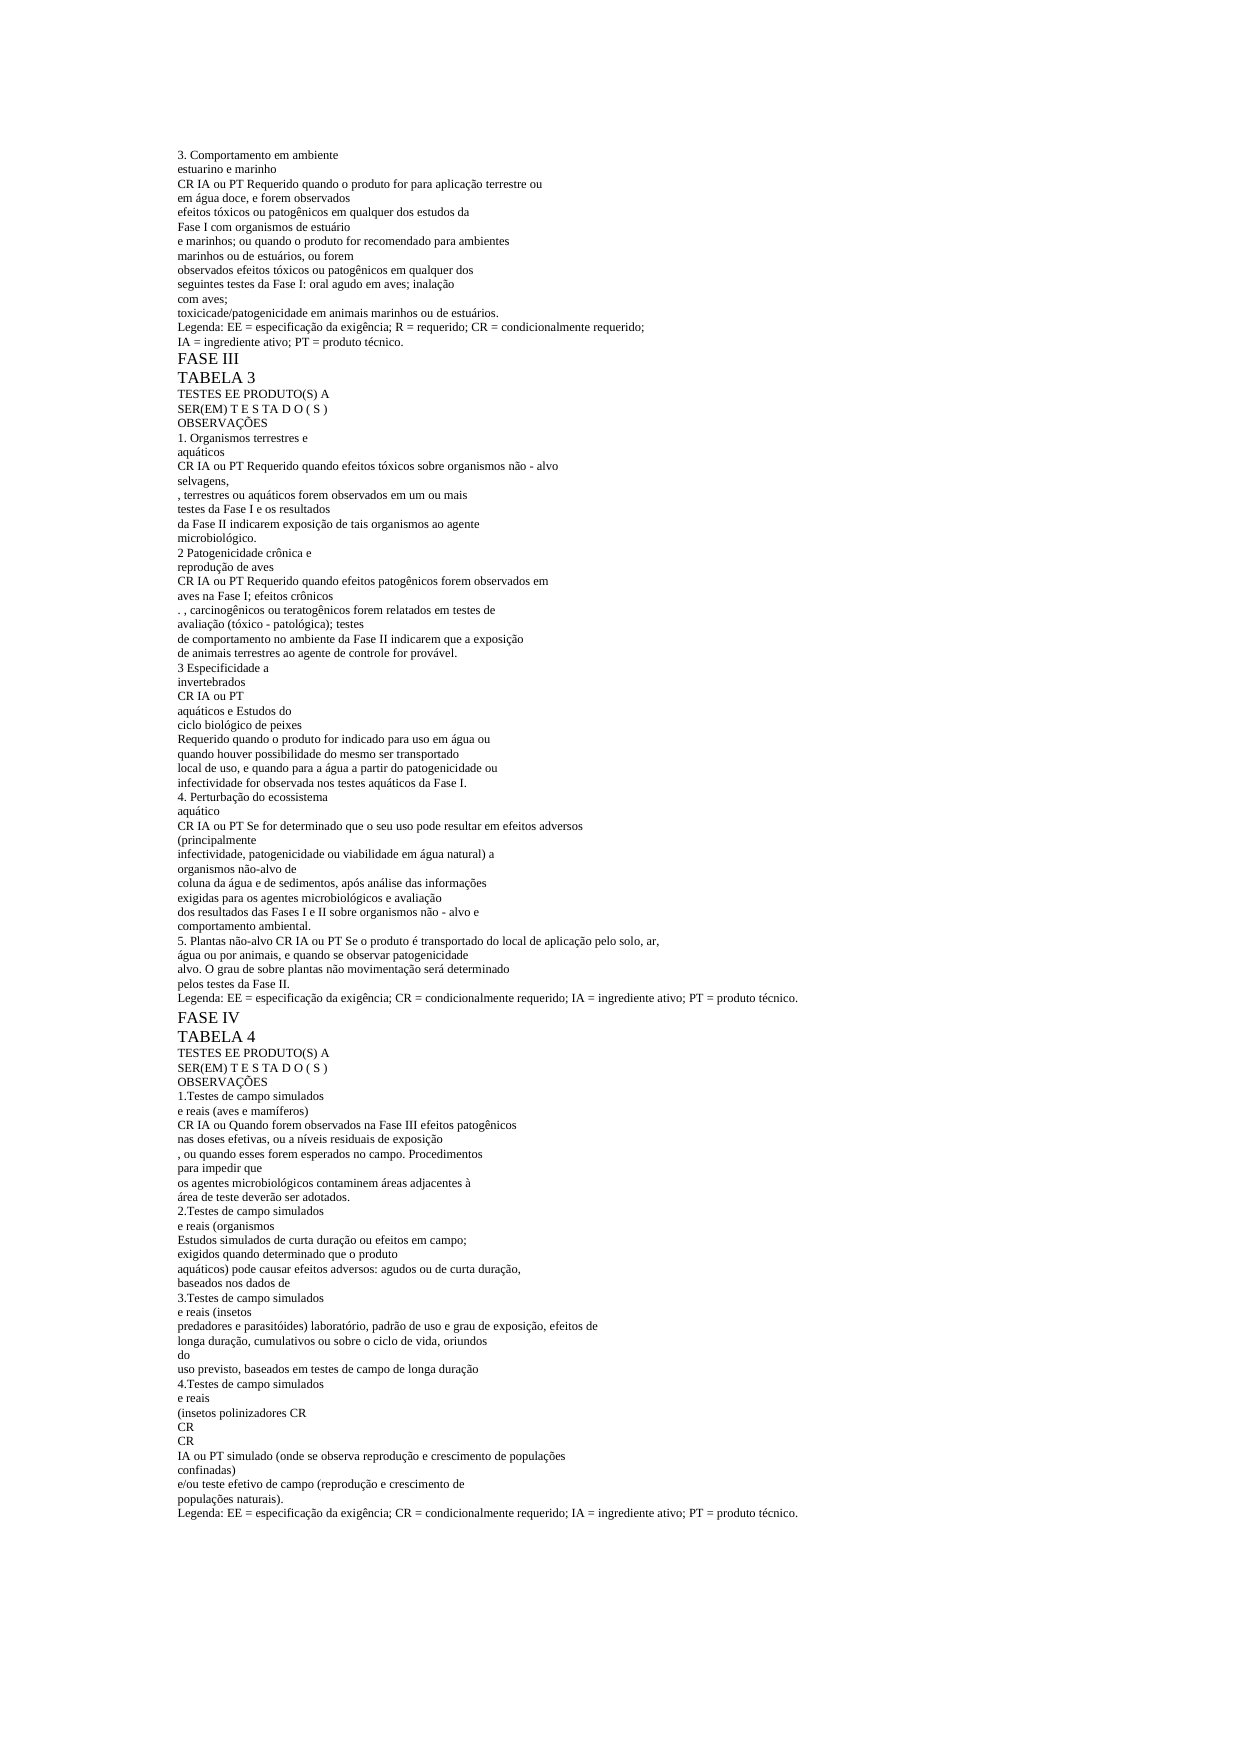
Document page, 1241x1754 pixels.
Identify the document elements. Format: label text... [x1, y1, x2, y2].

text OBSERVAÇÕES [177, 416, 1063, 430]
text da Fase II indicarem exposição de tais organismos ao agente [177, 517, 1063, 531]
text aves na Fase I; efeitos crônicos [177, 588, 1063, 603]
text 5. Plantas não-alvo CR IA ou PT Se o produto é transportado do local de aplicação pelo solo, ar, [177, 933, 1063, 948]
text Legenda: EE = especificação da exigência; CR = condicionalmente requerido; IA = ingrediente ativo; PT = produto técnico. [177, 991, 1063, 1005]
text os agentes microbiológicos contaminem áreas adjacentes à [177, 1175, 1063, 1190]
text seguintes testes da Fase I: oral agudo em aves; inalação [177, 277, 1063, 291]
text e reais (aves e mamíferos) [177, 1103, 1063, 1118]
text 4. Perturbação do ecossistema [177, 790, 1063, 804]
text 3. Comportamento em ambiente [177, 148, 1063, 162]
text (principalmente [177, 833, 1063, 847]
text confinadas) [177, 1463, 1063, 1477]
text CR IA ou PT Se for determinado que o seu uso pode resultar em efeitos adversos [177, 818, 1063, 833]
text uso previsto, baseados em testes de campo de longa duração [177, 1362, 1063, 1377]
text infectividade for observada nos testes aquáticos da Fase I. [177, 775, 1063, 790]
text 3.Testes de campo simulados [177, 1290, 1063, 1305]
text coluna da água e de sedimentos, após análise das informações [177, 876, 1063, 890]
text (insetos polinizadores CR [177, 1405, 1063, 1420]
text dos resultados das Fases I e II sobre organismos não - alvo e [177, 905, 1063, 919]
text 2 Patogenicidade crônica e [177, 545, 1063, 560]
text . , carcinogênicos ou teratogênicos forem relatados em testes de [177, 603, 1063, 617]
text em água doce, e forem observados [177, 191, 1063, 205]
text predadores e parasitóides) laboratório, padrão de uso e grau de exposição, efeitos de [177, 1319, 1063, 1333]
text microbiológico. [177, 531, 1063, 545]
text marinhos ou de estuários, ou forem [177, 248, 1063, 263]
text pelos testes da Fase II. [177, 977, 1063, 991]
text 1. Organismos terrestres e [177, 430, 1063, 445]
text CR IA ou PT Requerido quando efeitos tóxicos sobre organismos não - alvo [177, 459, 1063, 473]
text TESTES EE PRODUTO(S) A [177, 1046, 1063, 1060]
text aquáticos) pode causar efeitos adversos: agudos ou de curta duração, [177, 1262, 1063, 1276]
text OBSERVAÇÕES [177, 1075, 1063, 1089]
text para impedir que [177, 1161, 1063, 1175]
text avaliação (tóxico - patológica); testes [177, 617, 1063, 632]
text quando houver possibilidade do mesmo ser transportado [177, 747, 1063, 761]
text do [177, 1348, 1063, 1362]
text 4.Testes de campo simulados [177, 1377, 1063, 1391]
text e/ou teste efetivo de campo (reprodução e crescimento de [177, 1477, 1063, 1492]
text local de uso, e quando para a água a partir do patogenicidade ou [177, 761, 1063, 775]
text de animais terrestres ao agente de controle for provável. [177, 646, 1063, 660]
text efeitos tóxicos ou patogênicos em qualquer dos estudos da [177, 205, 1063, 219]
text populações naturais). [177, 1492, 1063, 1506]
text testes da Fase I e os resultados [177, 502, 1063, 517]
text longa duração, cumulativos ou sobre o ciclo de vida, oriundos [177, 1333, 1063, 1348]
text e reais (insetos [177, 1305, 1063, 1319]
text 3 Especificidade a [177, 660, 1063, 675]
text CR IA ou Quando forem observados na Fase III efeitos patogênicos [177, 1118, 1063, 1132]
text infectividade, patogenicidade ou viabilidade em água natural) a [177, 847, 1063, 862]
text alvo. O grau de sobre plantas não movimentação será determinado [177, 962, 1063, 977]
text CR [177, 1420, 1063, 1434]
text aquáticos [177, 445, 1063, 459]
text , ou quando esses forem esperados no campo. Procedimentos [177, 1147, 1063, 1161]
text com aves; [177, 291, 1063, 306]
text CR [177, 1434, 1063, 1448]
text , terrestres ou aquáticos forem observados em um ou mais [177, 488, 1063, 502]
text e reais (organismos [177, 1218, 1063, 1233]
text comportamento ambiental. [177, 919, 1063, 933]
text água ou por animais, e quando se observar patogenicidade [177, 948, 1063, 962]
text TESTES EE PRODUTO(S) A [177, 387, 1063, 402]
text Requerido quando o produto for indicado para uso em água ou [177, 732, 1063, 747]
text aquáticos e Estudos do [177, 703, 1063, 718]
text FASE III [177, 349, 1063, 368]
text selvagens, [177, 473, 1063, 488]
text CR IA ou PT [177, 689, 1063, 703]
text SER(EM) T E S TA D O ( S ) [177, 1060, 1063, 1075]
text e marinhos; ou quando o produto for recomendado para ambientes [177, 234, 1063, 248]
text Legenda: EE = especificação da exigência; CR = condicionalmente requerido; IA = ingrediente ativo; PT = produto técnico. [177, 1506, 1063, 1520]
text exigidos quando determinado que o produto [177, 1247, 1063, 1262]
text ciclo biológico de peixes [177, 718, 1063, 732]
text aquático [177, 804, 1063, 818]
text e reais [177, 1391, 1063, 1405]
text nas doses efetivas, ou a níveis residuais de exposição [177, 1132, 1063, 1147]
text 1.Testes de campo simulados [177, 1089, 1063, 1103]
text de comportamento no ambiente da Fase II indicarem que a exposição [177, 632, 1063, 646]
text exigidas para os agentes microbiológicos e avaliação [177, 890, 1063, 905]
text Estudos simulados de curta duração ou efeitos em campo; [177, 1233, 1063, 1247]
text IA = ingrediente ativo; PT = produto técnico. [177, 334, 1063, 349]
text TABELA 4 [177, 1027, 1063, 1046]
text invertebrados [177, 675, 1063, 689]
text SER(EM) T E S TA D O ( S ) [177, 402, 1063, 416]
text CR IA ou PT Requerido quando efeitos patogênicos forem observados em [177, 574, 1063, 588]
text estuarino e marinho [177, 162, 1063, 176]
text baseados nos dados de [177, 1276, 1063, 1290]
text organismos não-alvo de [177, 862, 1063, 876]
text Legenda: EE = especificação da exigência; R = requerido; CR = condicionalmente requerido; [177, 320, 1063, 334]
text área de teste deverão ser adotados. [177, 1190, 1063, 1204]
text CR IA ou PT Requerido quando o produto for para aplicação terrestre ou [177, 176, 1063, 191]
text toxicicade/patogenicidade em animais marinhos ou de estuários. [177, 306, 1063, 320]
text FASE IV [177, 1008, 1063, 1027]
text reprodução de aves [177, 560, 1063, 574]
text Fase I com organismos de estuário [177, 219, 1063, 234]
text 2.Testes de campo simulados [177, 1204, 1063, 1218]
text observados efeitos tóxicos ou patogênicos em qualquer dos [177, 263, 1063, 277]
text IA ou PT simulado (onde se observa reprodução e crescimento de populações [177, 1448, 1063, 1463]
text TABELA 3 [177, 368, 1063, 387]
